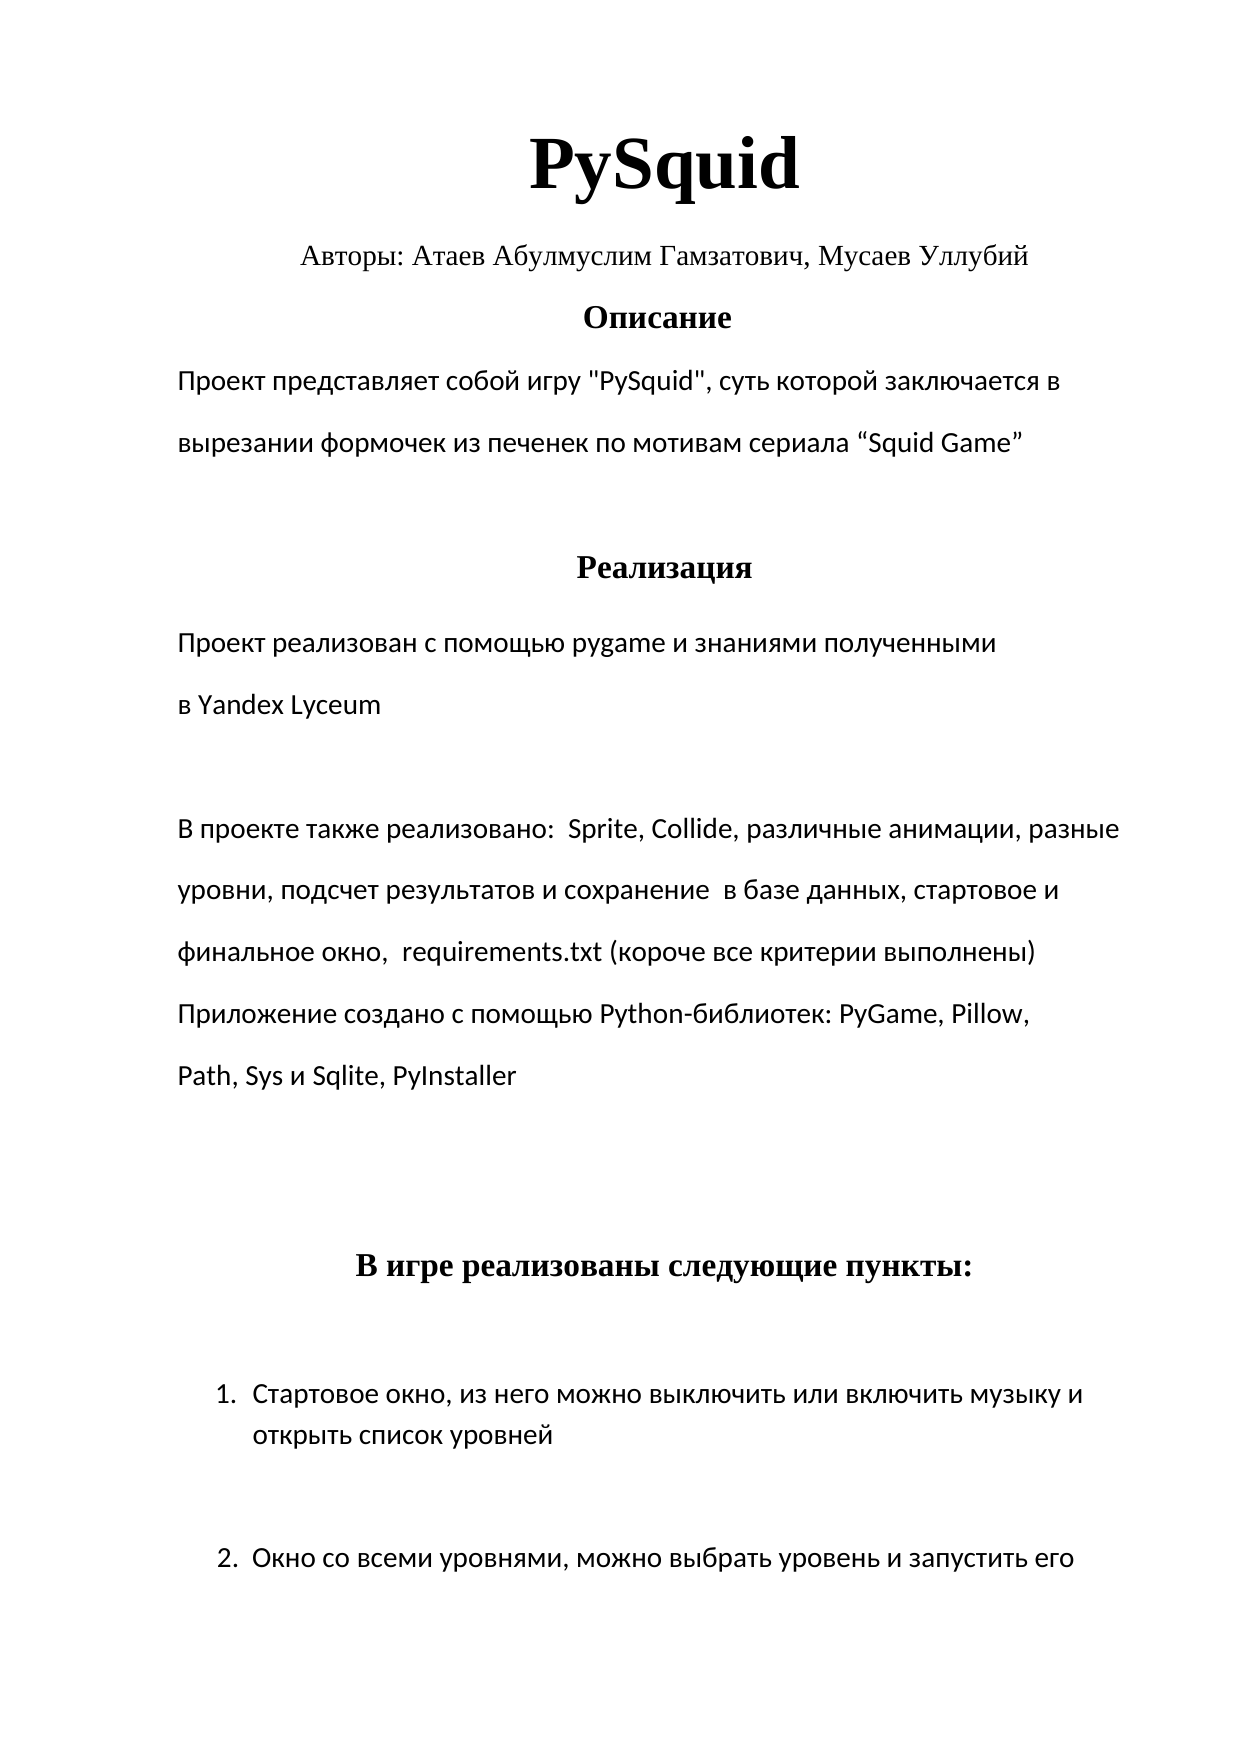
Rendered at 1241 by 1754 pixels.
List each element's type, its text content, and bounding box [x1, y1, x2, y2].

text Path, Sys и Sqlite, PyInstaller [177, 1057, 1152, 1092]
text Приложение создано с помощью Python-библиотек: PyGame, Pillow, [177, 995, 1152, 1031]
text Реализация [177, 548, 1152, 586]
text Проект реализован с помощью pygame и знаниями полученными [177, 624, 1152, 660]
text уровни, подсчет результатов и сохранение в базе данных, стартовое и [177, 871, 1152, 907]
text вырезании формочек из печенек по мотивам сериала “Squid Game” [177, 424, 1152, 460]
text В проекте также реализовано: Sprite, Collide, различные анимации, разные [177, 810, 1152, 845]
text Проект представляет собой игру "PySquid", суть которой заключается в [177, 362, 1152, 398]
text 2. Окно со всеми уровнями, можно выбрать уровень и запустить его [177, 1539, 1152, 1575]
list Стартовое окно, из него можно выключить или включить музыку и открыть список уровней [215, 1375, 1152, 1452]
text в Yandex Lyceum [177, 686, 1152, 722]
text PySquid [177, 118, 1152, 204]
text Описание [162, 297, 1152, 336]
text Авторы: Атаев Абулмуслим Гамзатович, Мусаев Уллубий [177, 238, 1152, 272]
text финальное окно, requirements.txt (короче все критерии выполнены) [177, 933, 1152, 969]
text В игре реализованы следующие пункты: [177, 1245, 1152, 1283]
